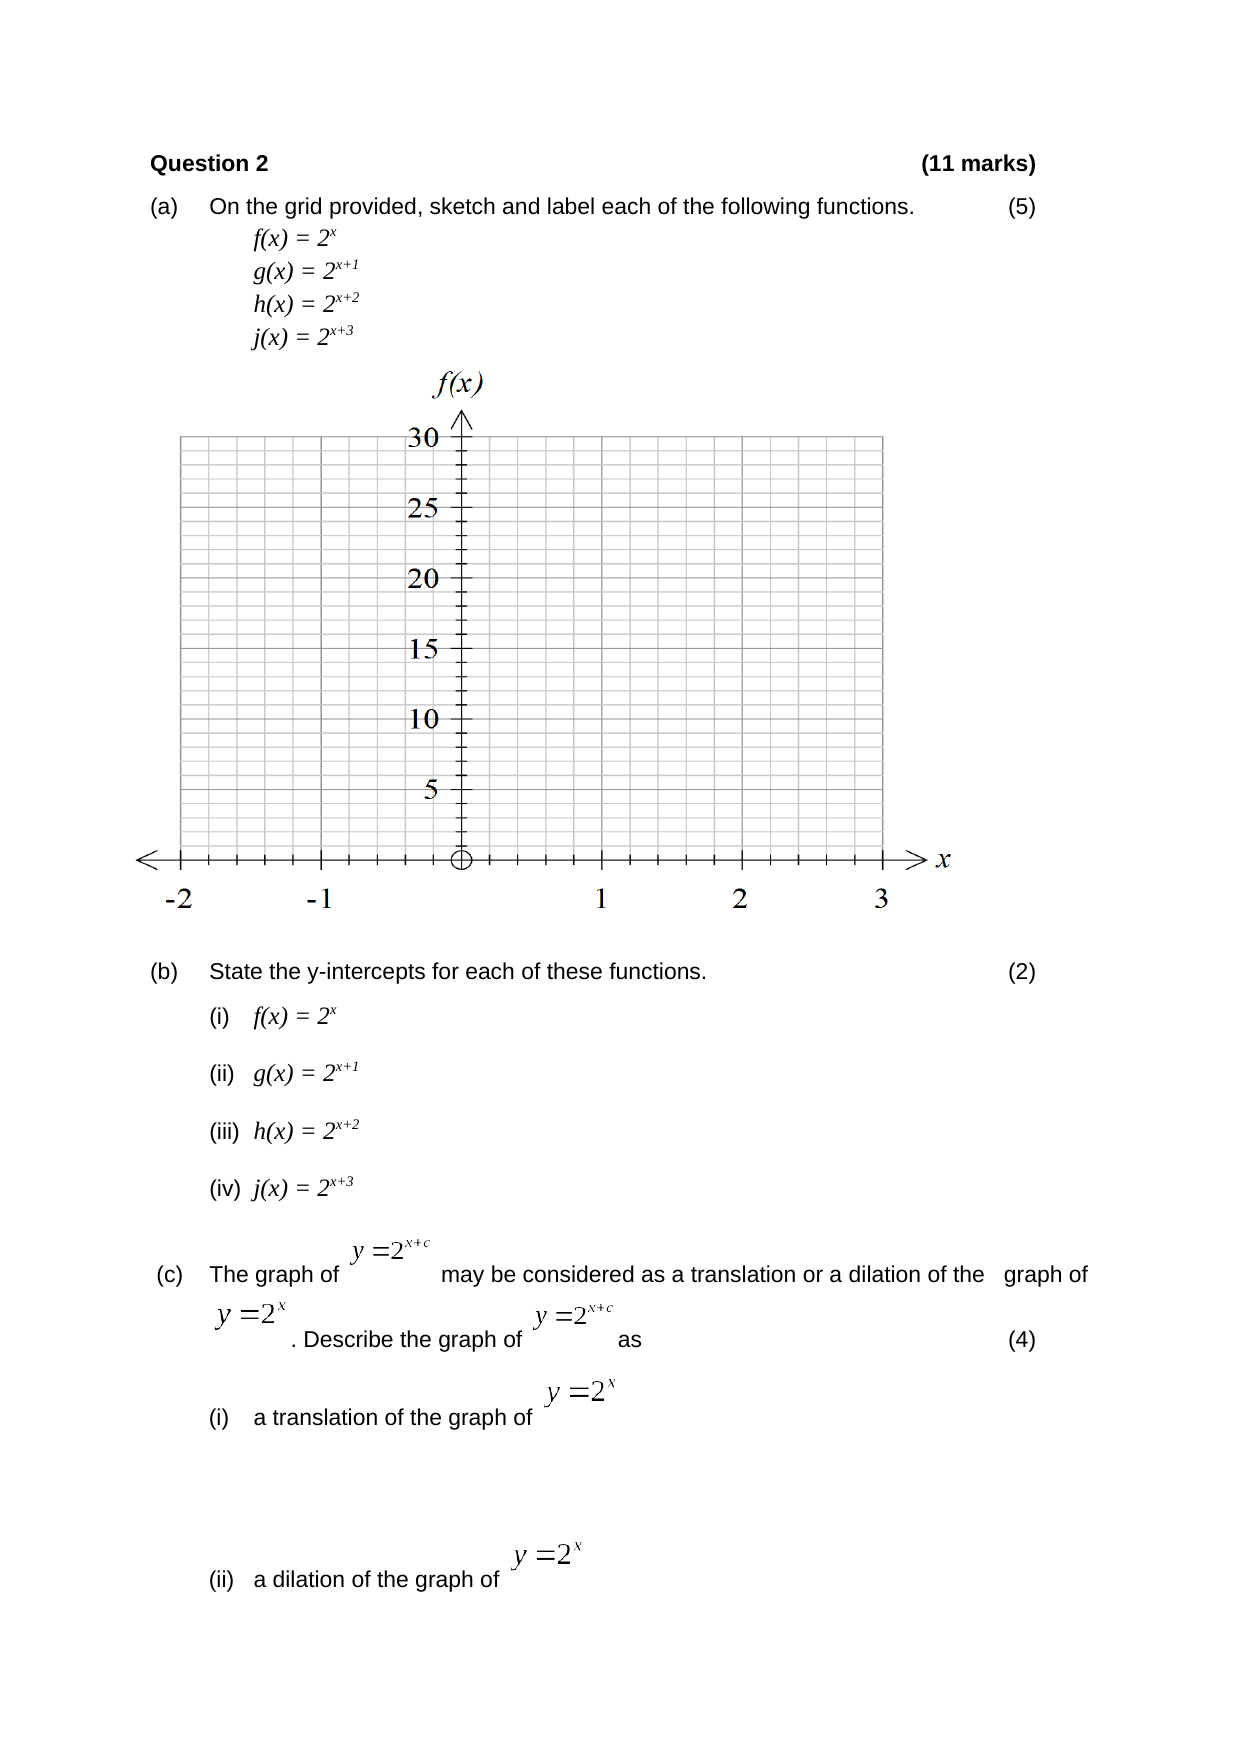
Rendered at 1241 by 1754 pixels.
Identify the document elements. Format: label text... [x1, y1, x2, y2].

text (iii) h(x) = 2x+2 [209, 1116, 1090, 1144]
text g(x) = 2x+1 [209, 256, 1090, 285]
text (i) f(x) = 2x [209, 1001, 1090, 1029]
text (b) State the y-intercepts for each of these functions. (2) [150, 958, 1090, 984]
text (iv) j(x) = 2x+3 [209, 1173, 1090, 1202]
text (ii) g(x) = 2x+1 [209, 1058, 1090, 1087]
list a dilation of the graph of [209, 1532, 1090, 1593]
text j(x) = 2x+3 [209, 322, 1090, 351]
text f(x) = 2x [209, 223, 1090, 252]
text h(x) = 2x+2 [209, 289, 1090, 318]
picture [132, 368, 953, 910]
list a translation of the graph of [209, 1369, 1090, 1430]
text (c) The graph of may be considered as a translation or a dilation of the graph of . Describe the graph of as (4) [150, 1231, 1090, 1352]
text (a) On the grid provided, sketch and label each of the following functions. (5) [150, 193, 1090, 219]
text Question 2 (11 marks) [150, 150, 1090, 176]
